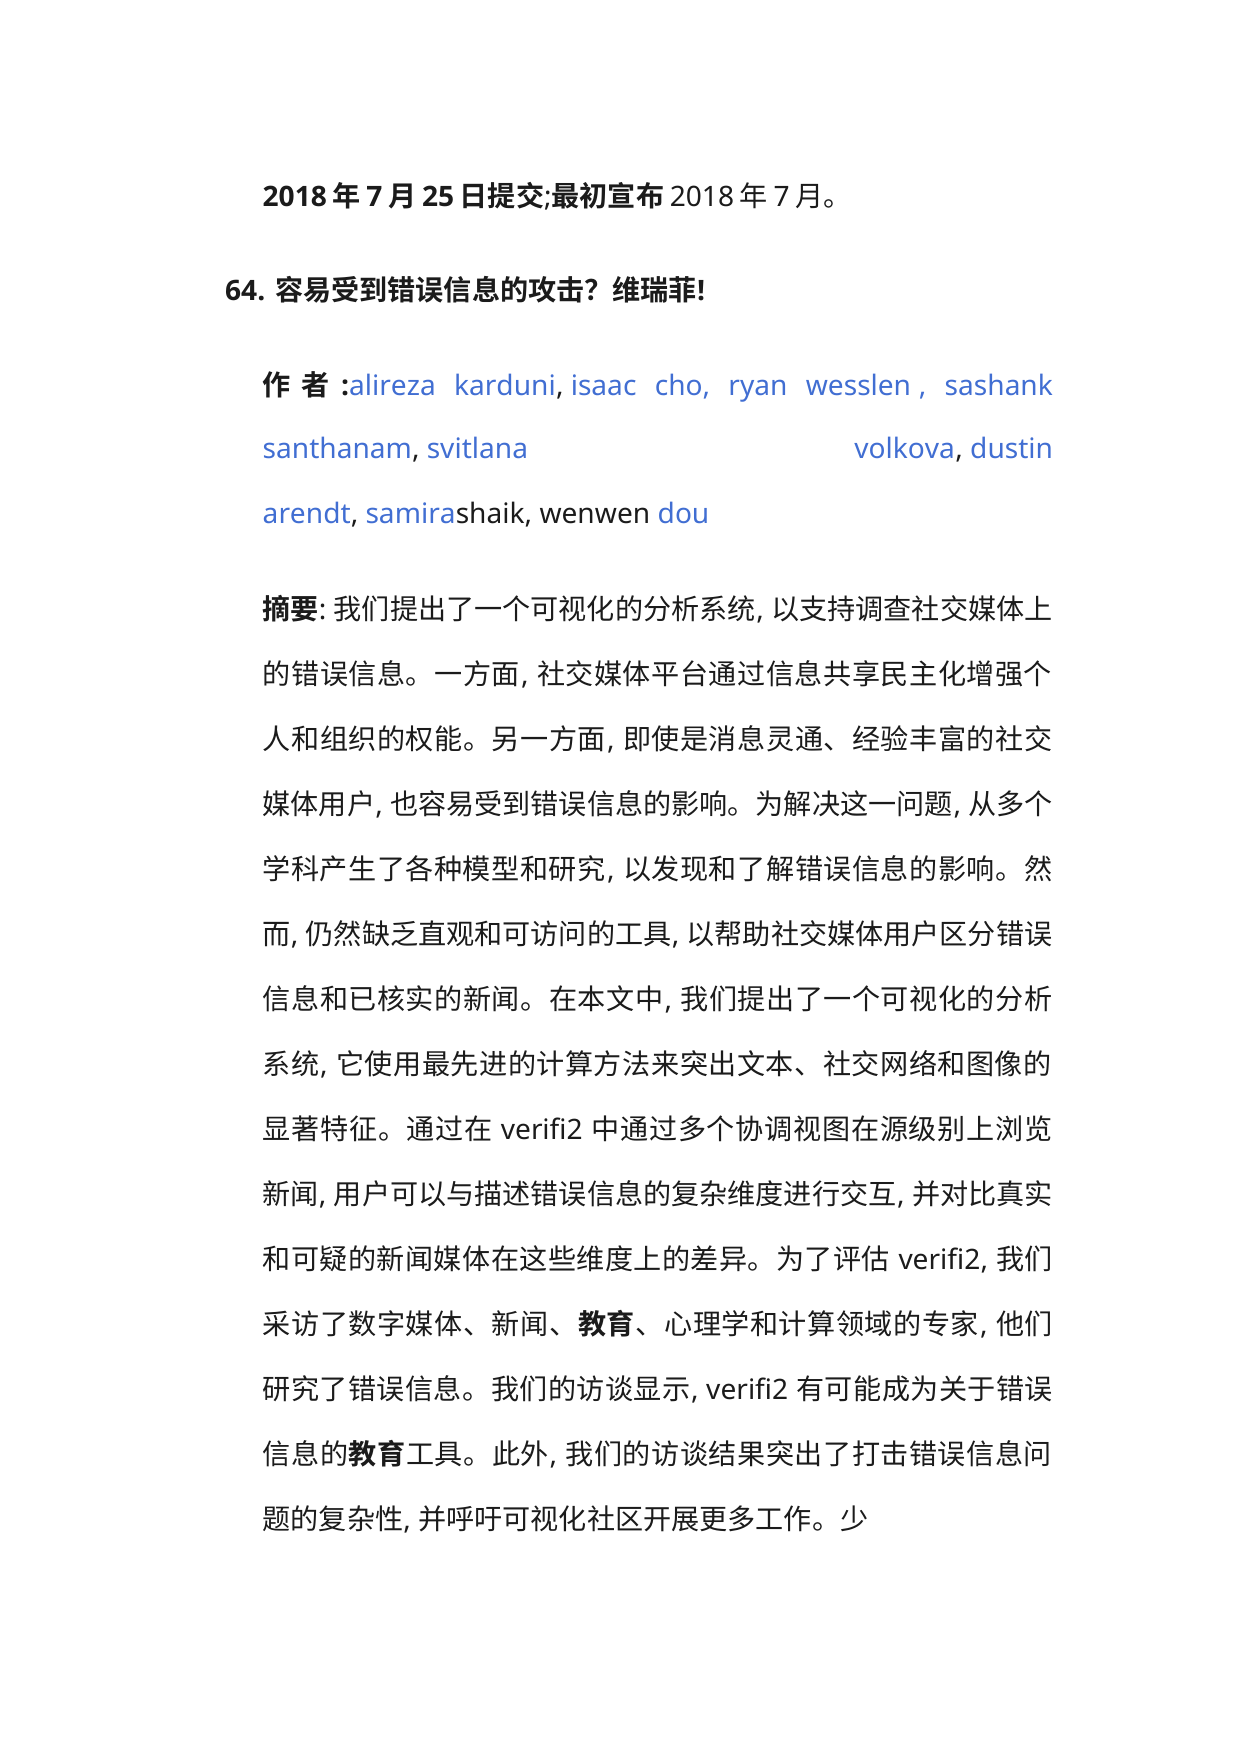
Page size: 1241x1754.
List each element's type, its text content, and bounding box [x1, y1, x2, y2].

text 2018年7月25日提交;最初宣布2018年7月。 [262, 162, 1053, 227]
text 作者:alireza karduni, isaac cho, ryan wesslen , sashank santhanam, svitlana volkova, dustin arendt, samirashaik, wenwen dou [262, 350, 1053, 545]
text 摘要: 我们提出了一个可视化的分析系统, 以支持调查社交媒体上的错误信息。一方面, 社交媒体平台通过信息共享民主化增强个人和组织的权能。另一方面, 即使是消息灵通、经验丰富的社交媒体用户, 也容易受到错误信息的影响。为解决这一问题, 从多个学科产生了各种模型和研究, 以发现和了解错误信息的影响。然而, 仍然缺乏直观和可访问的工具, 以帮助社交媒体用户区分错误信息和已核实的新闻。在本文中, 我们提出了一个可视化的分析系统, 它使用最先进的计算方法来突出文本、社交网络和图像的显著特征。通过在 verifi2 中通过多个协调视图在源级别上浏览新闻, 用户可以与描述错误信息的复杂维度进行交互, 并对比真实和可疑的新闻媒体在这些维度上的差异。为了评估 verifi2, 我们采访了数字媒体、新闻、教育、心理学和计算领域的专家, 他们研究了错误信息。我们的访谈显示, verifi2 有可能成为关于错误信息的教育工具。此外, 我们的访谈结果突出了打击错误信息问题的复杂性, 并呼吁可视化社区开展更多工作。少 [262, 574, 1053, 1549]
list 容易受到错误信息的攻击？维瑞菲! [225, 256, 1053, 321]
